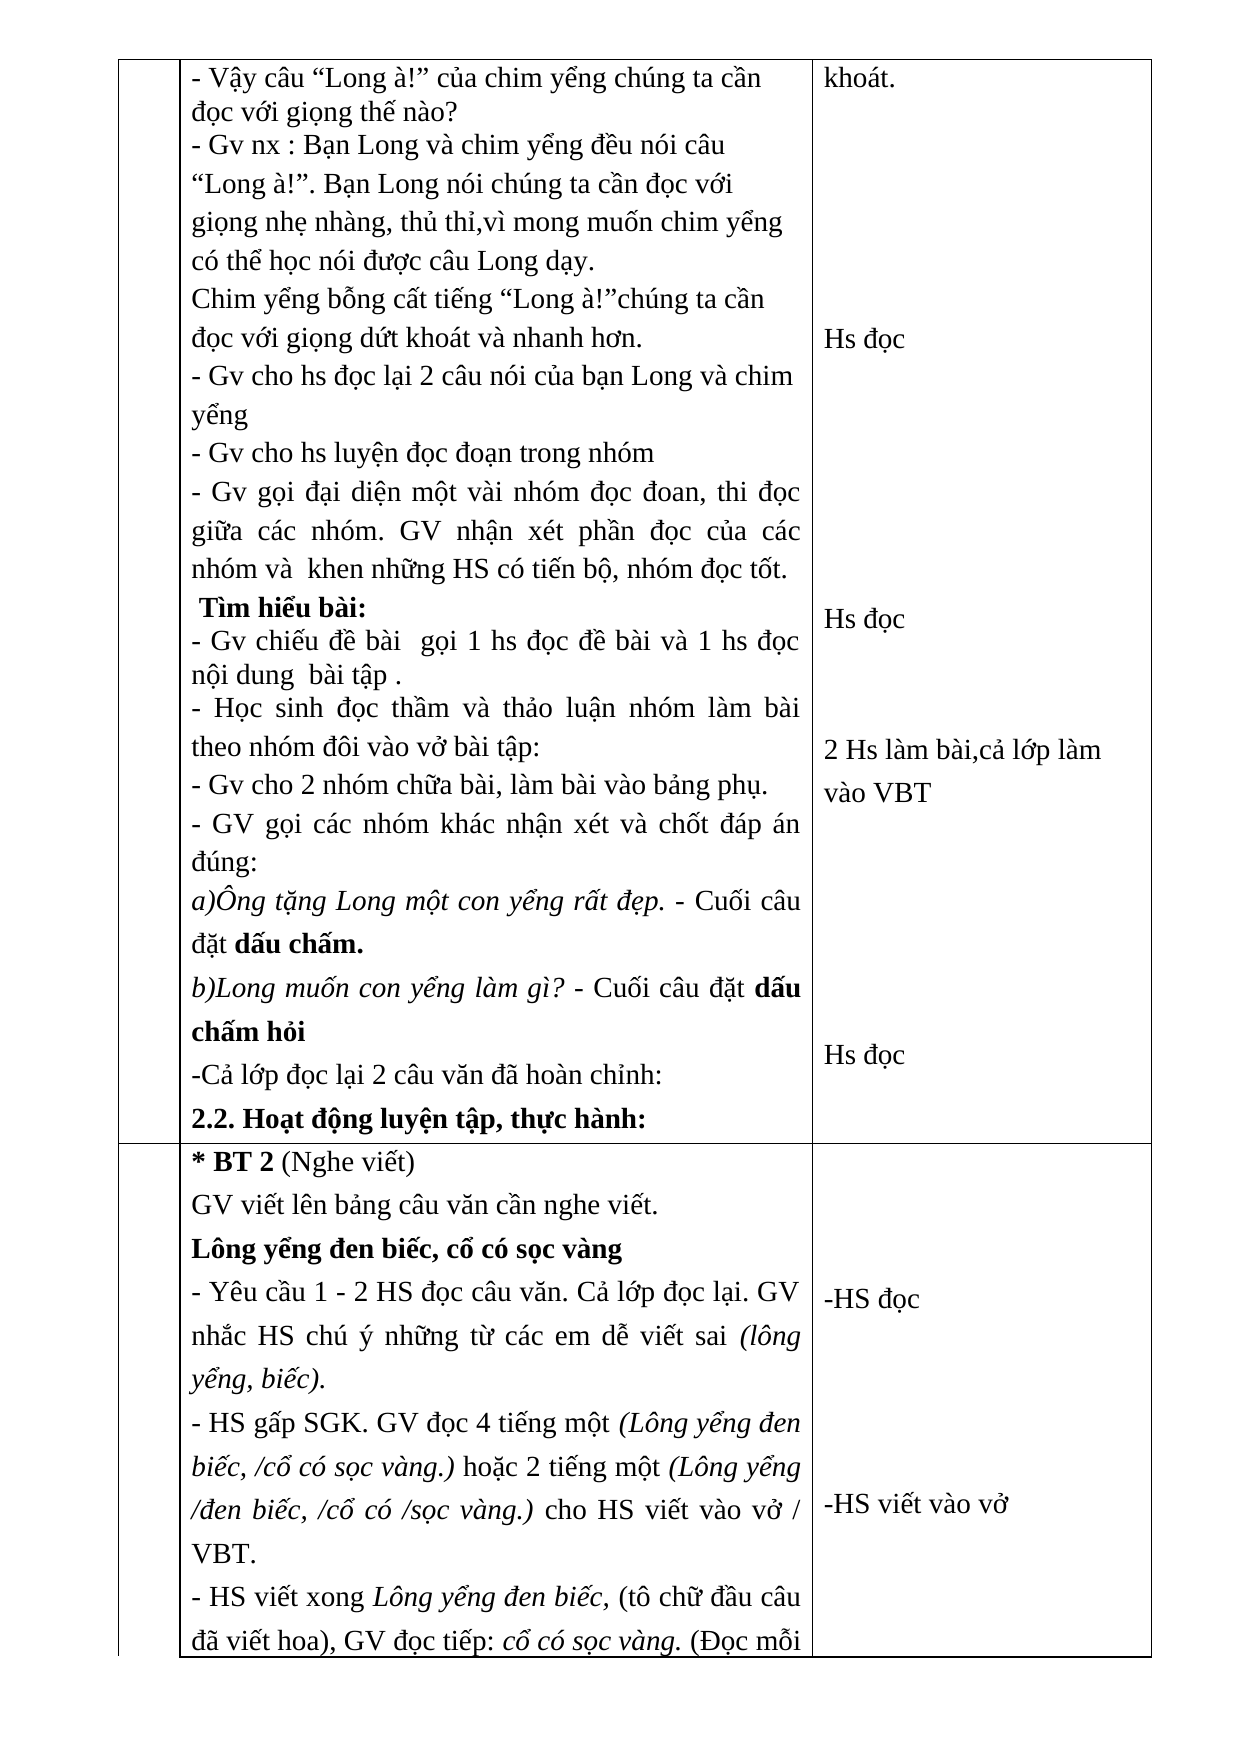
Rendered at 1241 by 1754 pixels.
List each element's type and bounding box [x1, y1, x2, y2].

table_cell [813, 60, 1151, 1143]
table_cell [181, 1144, 812, 1656]
table_cell [181, 60, 812, 1143]
table_cell [813, 1144, 1151, 1656]
table_cell [119, 60, 179, 1143]
table_cell [119, 1144, 179, 1656]
